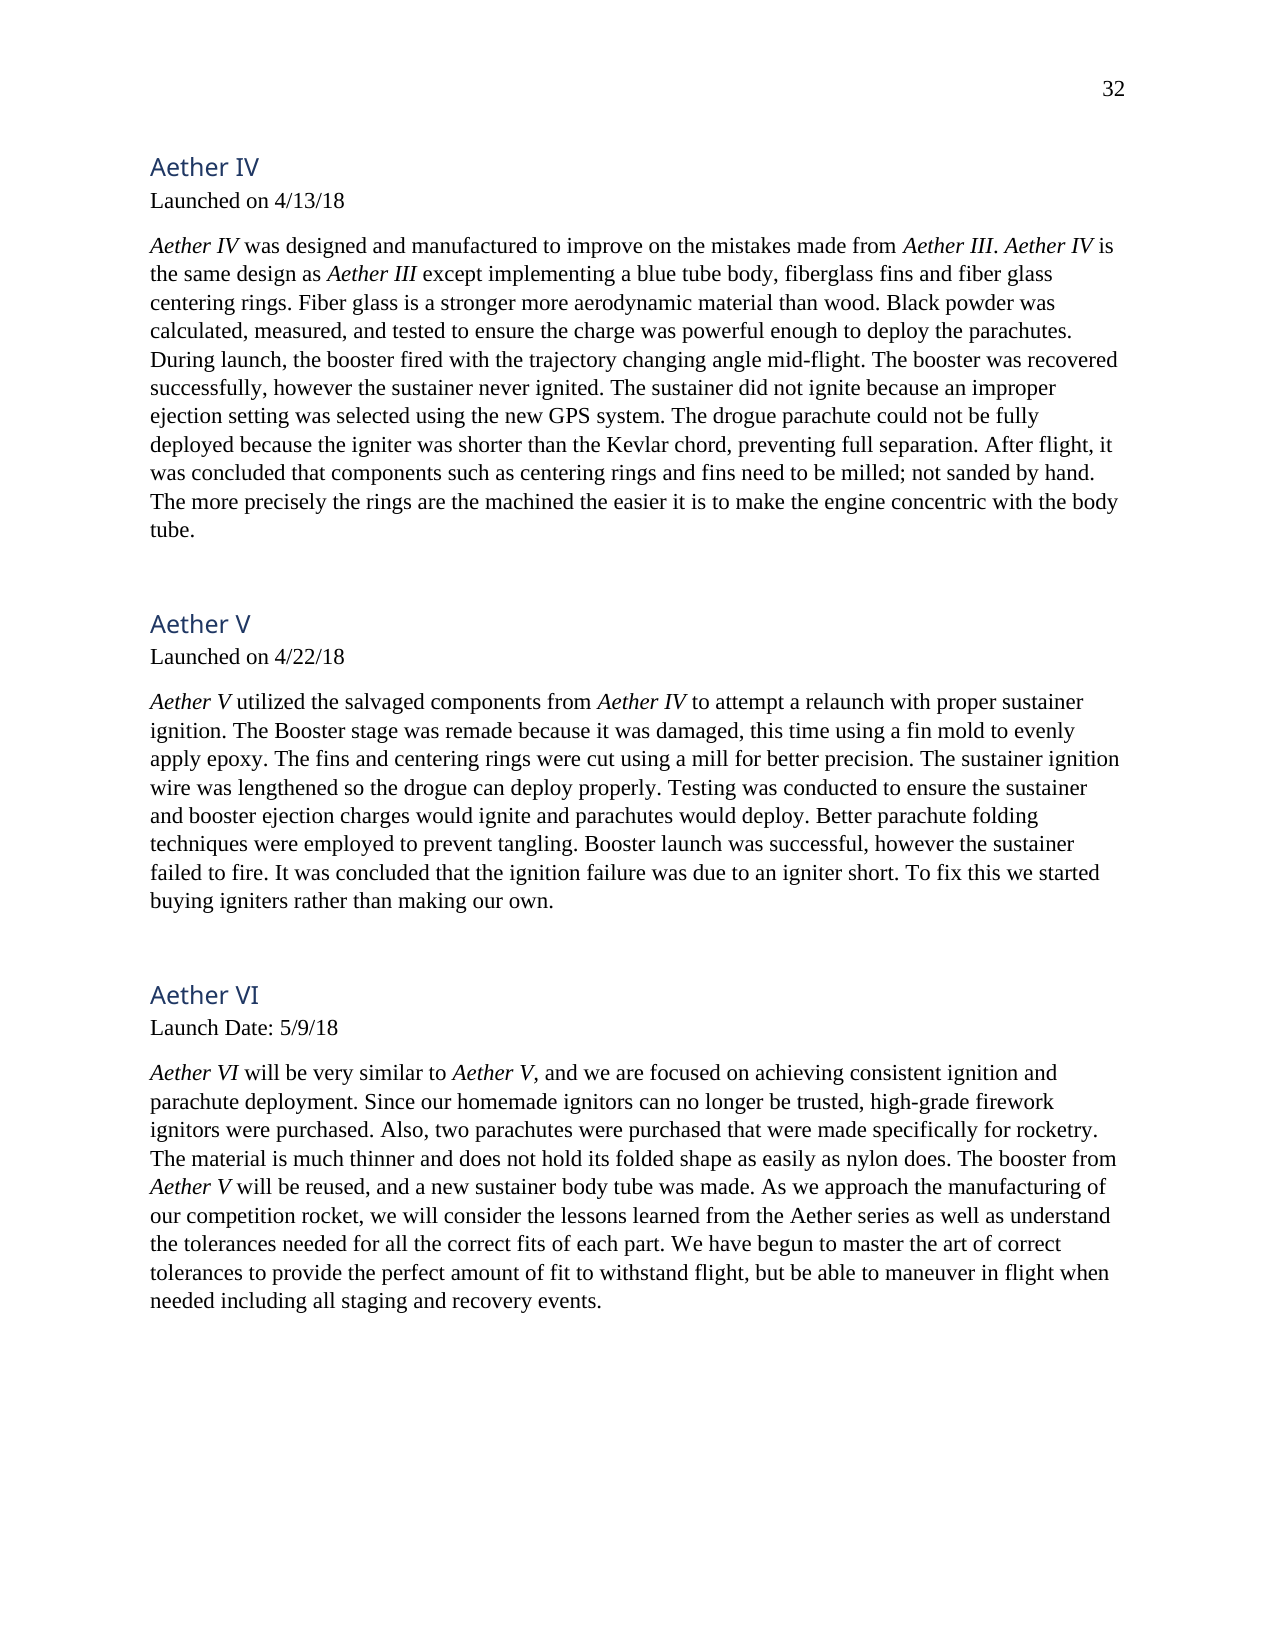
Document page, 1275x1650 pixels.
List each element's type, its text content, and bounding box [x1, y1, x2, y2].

subtitle Aether V [150, 606, 1125, 641]
subtitle Aether VI [150, 978, 1125, 1012]
subtitle Aether IV [150, 150, 1125, 184]
text Aether VI will be very similar to Aether V, and we are focused on achieving consistent ignition and parachute deployment. Since our homemade ignitors can no longer be trusted, high-grade firework ignitors were purchased. Also, two parachutes were purchased that were made specifically for rocketry. The material is much thinner and does not hold its folded shape as easily as nylon does. The booster from Aether V will be reused, and a new sustainer body tube was made. As we approach the manufacturing of our competition rocket, we will consider the lessons learned from the Aether series as well as understand the tolerances needed for all the correct fits of each part. We have begun to master the art of correct tolerances to provide the perfect amount of fit to withstand flight, but be able to maneuver in flight when needed including all staging and recovery events. [150, 1059, 1125, 1313]
text Aether V utilized the salvaged components from Aether IV to attempt a relaunch with proper sustainer ignition. The Booster stage was remade because it was damaged, this time using a fin mold to evenly apply epoxy. The fins and centering rings were cut using a mill for better precision. The sustainer ignition wire was lengthened so the drogue can deploy properly. Testing was conducted to ensure the sustainer and booster ejection charges would ignite and parachutes would deploy. Better parachute folding techniques were employed to prevent tangling. Booster launch was successful, however the sustainer failed to fire. It was concluded that the ignition failure was due to an igniter short. To fix this we started buying igniters rather than making our own. [150, 688, 1125, 914]
text Launched on 4/22/18 [150, 643, 1125, 669]
text Launch Date: 5/9/18 [150, 1014, 1125, 1041]
text Launched on 4/13/18 [150, 187, 1125, 213]
